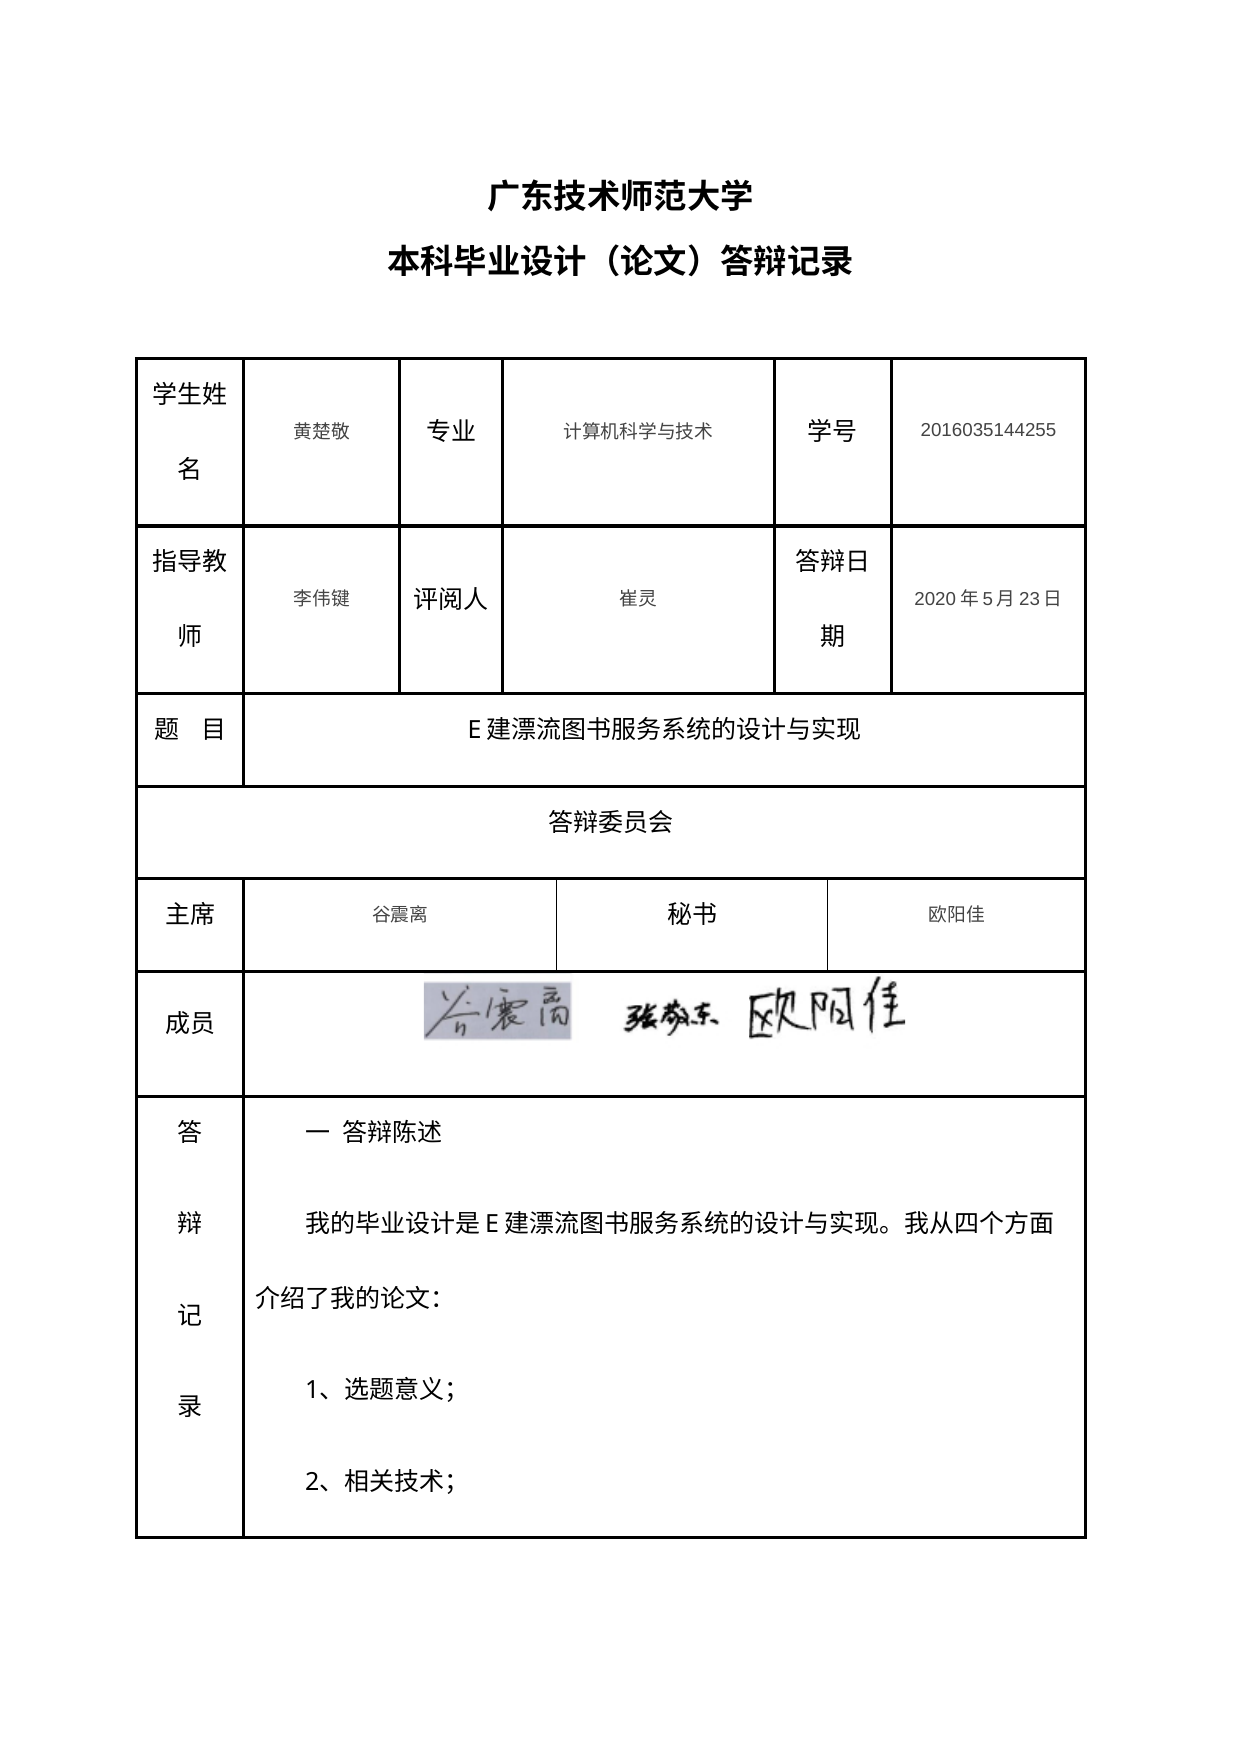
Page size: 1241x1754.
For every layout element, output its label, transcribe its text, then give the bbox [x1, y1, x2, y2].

picture [423, 973, 580, 1052]
table_cell E建漂流图书服务系统的设计与实现 [245, 695, 1084, 784]
table_header 学生姓名 [138, 360, 242, 524]
table_header 计算机科学与技术 [504, 360, 773, 524]
text 本科毕业设计（论文）答辩记录 [148, 227, 1092, 292]
table_cell 答辩委员会 [138, 788, 1084, 877]
table_cell 题 目 [138, 695, 242, 784]
table_cell 评阅人 [401, 528, 501, 692]
table_cell 李伟键 [245, 528, 398, 692]
table_cell 指导教师 [138, 528, 242, 692]
table_header 学号 [776, 360, 890, 524]
table_header 2016035144255 [893, 360, 1084, 524]
table_header 黄楚敬 [245, 360, 398, 524]
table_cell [245, 1098, 1084, 1536]
table_cell 答辩日期 [776, 528, 890, 692]
table_cell 答 辩 记 录 [138, 1098, 242, 1536]
table_cell 崔灵 [504, 528, 773, 692]
table_cell 欧阳佳 [828, 880, 1084, 970]
table_cell 主席 [138, 880, 242, 970]
table_cell 2020年5月23日 [893, 528, 1084, 692]
text 广东技术师范大学 [148, 162, 1092, 227]
table_cell [245, 973, 1084, 1095]
table_cell 谷震离 [245, 880, 556, 970]
table_cell 成员 [138, 973, 242, 1095]
table_header 专业 [401, 360, 501, 524]
picture [592, 973, 906, 1052]
table_cell 秘书 [557, 880, 827, 970]
